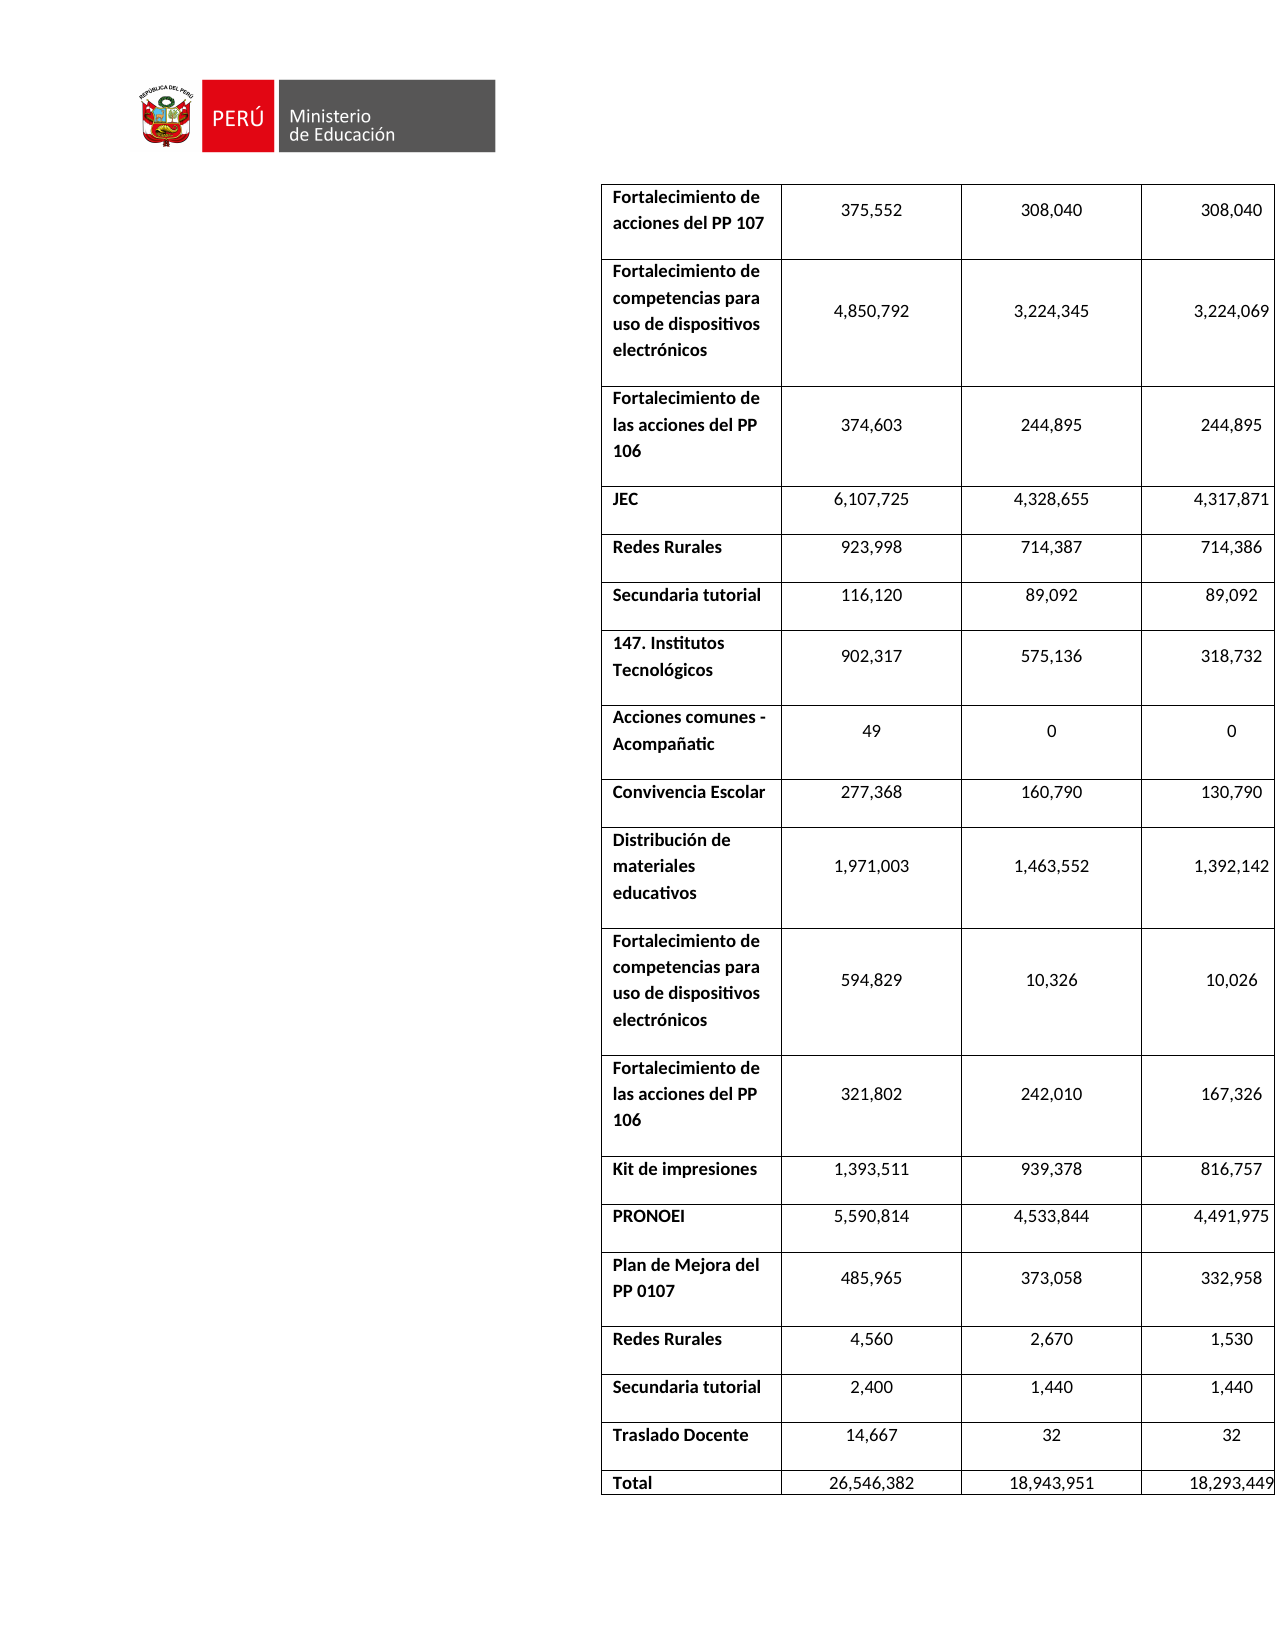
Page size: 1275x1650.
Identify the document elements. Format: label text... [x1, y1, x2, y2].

table_cell Secundaria tutorial [602, 583, 781, 630]
table_cell Kit de impresiones [602, 1157, 781, 1204]
table_cell Redes Rurales [602, 535, 781, 582]
table_cell 147. Institutos Tecnológicos [602, 631, 781, 705]
table_cell 5,590,814 [782, 1205, 961, 1252]
table_cell 89,092 [962, 583, 1141, 630]
table_cell 1,440 [1142, 1375, 1274, 1422]
table_cell 318,732 [1142, 631, 1274, 705]
table_cell PRONOEI [602, 1205, 781, 1252]
table_cell 816,757 [1142, 1157, 1274, 1204]
table_cell 6,107,725 [782, 487, 961, 534]
table_cell 1,393,511 [782, 1157, 961, 1204]
table_cell 714,386 [1142, 535, 1274, 582]
table_cell 160,790 [962, 780, 1141, 827]
table_cell Acciones comunes - Acompañatic [602, 706, 781, 779]
table_cell 1,530 [1142, 1327, 1274, 1374]
table_cell 939,378 [962, 1157, 1141, 1204]
table_cell 14,667 [782, 1423, 961, 1470]
table_cell 575,136 [962, 631, 1141, 705]
table_cell 308,040 [1142, 185, 1274, 258]
table_cell Redes Rurales [602, 1327, 781, 1374]
table_cell Convivencia Escolar [602, 780, 781, 827]
table_cell 3,224,069 [1142, 260, 1274, 386]
picture [128, 75, 502, 156]
table_cell 1,392,142 [1142, 828, 1274, 928]
table_cell 130,790 [1142, 780, 1274, 827]
table_cell 594,829 [782, 929, 961, 1055]
table_cell 49 [782, 706, 961, 779]
table_cell 4,850,792 [782, 260, 961, 386]
table_cell Distribución de materiales educativos [602, 828, 781, 928]
table_cell 277,368 [782, 780, 961, 827]
table_cell Traslado Docente [602, 1423, 781, 1470]
table_cell 18,943,951 [962, 1471, 1141, 1494]
table_cell 32 [1142, 1423, 1274, 1470]
table_cell 4,317,871 [1142, 487, 1274, 534]
table_cell 4,560 [782, 1327, 961, 1374]
table_cell 1,463,552 [962, 828, 1141, 928]
table_cell Secundaria tutorial [602, 1375, 781, 1422]
table_cell 32 [962, 1423, 1141, 1470]
table_cell 3,224,345 [962, 260, 1141, 386]
table_cell 1,440 [962, 1375, 1141, 1422]
table_cell 0 [1142, 706, 1274, 779]
table_cell Fortalecimiento de las acciones del PP 106 [602, 387, 781, 486]
table_cell 18,293,449 [1142, 1471, 1274, 1494]
table_cell 26,546,382 [782, 1471, 961, 1494]
table_cell 308,040 [962, 185, 1141, 258]
table_cell 923,998 [782, 535, 961, 582]
table_cell 10,026 [1142, 929, 1274, 1055]
table_cell 375,552 [782, 185, 961, 258]
table_cell 321,802 [782, 1056, 961, 1156]
table_cell 714,387 [962, 535, 1141, 582]
table_cell 89,092 [1142, 583, 1274, 630]
table_cell 4,533,844 [962, 1205, 1141, 1252]
table_cell Plan de Mejora del PP 0107 [602, 1253, 781, 1326]
table_cell 242,010 [962, 1056, 1141, 1156]
table_cell 0 [962, 706, 1141, 779]
table_cell Fortalecimiento de acciones del PP 107 [602, 185, 781, 258]
table_cell JEC [602, 487, 781, 534]
table_cell 4,328,655 [962, 487, 1141, 534]
table_cell 167,326 [1142, 1056, 1274, 1156]
table_cell 244,895 [962, 387, 1141, 486]
table_cell 116,120 [782, 583, 961, 630]
table_cell 10,326 [962, 929, 1141, 1055]
table_cell 4,491,975 [1142, 1205, 1274, 1252]
table_cell 332,958 [1142, 1253, 1274, 1326]
table_cell Fortalecimiento de competencias para uso de dispositivos electrónicos [602, 260, 781, 386]
table_cell 2,670 [962, 1327, 1141, 1374]
table_cell 244,895 [1142, 387, 1274, 486]
table_cell 1,971,003 [782, 828, 961, 928]
table_cell Total [602, 1471, 781, 1494]
table_cell 902,317 [782, 631, 961, 705]
table_cell Fortalecimiento de las acciones del PP 106 [602, 1056, 781, 1156]
table_cell 485,965 [782, 1253, 961, 1326]
table_cell 373,058 [962, 1253, 1141, 1326]
table_cell 374,603 [782, 387, 961, 486]
table_cell Fortalecimiento de competencias para uso de dispositivos electrónicos [602, 929, 781, 1055]
table_cell 2,400 [782, 1375, 961, 1422]
